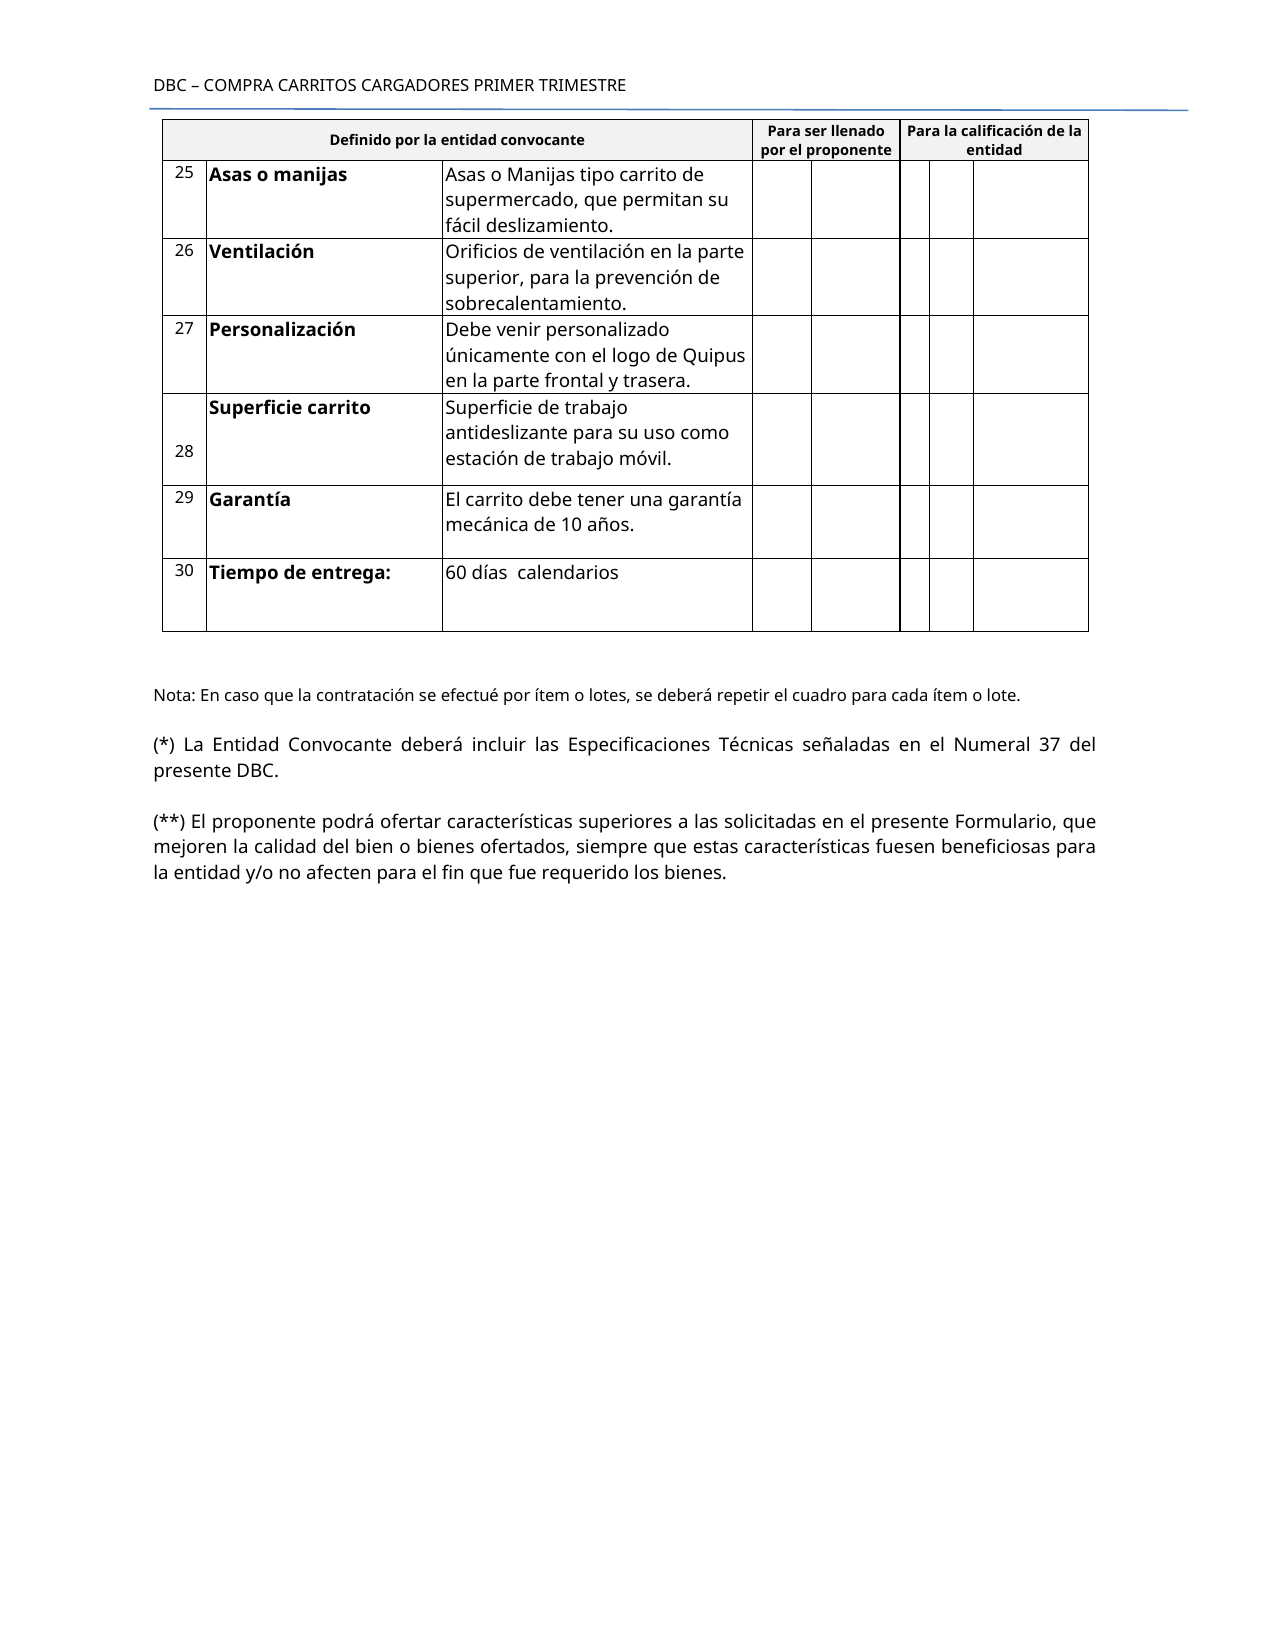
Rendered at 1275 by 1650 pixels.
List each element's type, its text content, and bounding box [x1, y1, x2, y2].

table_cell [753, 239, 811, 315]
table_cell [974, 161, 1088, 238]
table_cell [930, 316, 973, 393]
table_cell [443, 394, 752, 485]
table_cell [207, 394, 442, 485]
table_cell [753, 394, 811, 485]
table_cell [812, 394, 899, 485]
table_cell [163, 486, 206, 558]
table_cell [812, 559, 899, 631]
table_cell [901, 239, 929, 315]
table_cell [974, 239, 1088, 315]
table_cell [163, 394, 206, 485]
text Nota: En caso que la contratación se efectué por ítem o lotes, se deberá repetir el cuadro para cada ítem o lote. [153, 683, 1098, 706]
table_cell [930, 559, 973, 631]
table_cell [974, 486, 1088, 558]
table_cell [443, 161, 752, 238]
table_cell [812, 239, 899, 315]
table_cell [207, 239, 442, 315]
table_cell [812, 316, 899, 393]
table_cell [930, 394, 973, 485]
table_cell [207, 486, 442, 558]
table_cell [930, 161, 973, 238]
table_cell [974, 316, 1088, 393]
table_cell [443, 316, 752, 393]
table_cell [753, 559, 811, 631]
table_header Para la calificación de la entidad [901, 120, 1088, 160]
text (*) La Entidad Convocante deberá incluir las Especificaciones Técnicas señaladas en el Numeral 37 del presente DBC. [153, 732, 1098, 783]
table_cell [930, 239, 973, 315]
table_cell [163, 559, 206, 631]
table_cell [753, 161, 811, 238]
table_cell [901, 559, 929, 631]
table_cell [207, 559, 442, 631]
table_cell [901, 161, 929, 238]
table_header Para ser llenado por el proponente [753, 120, 899, 160]
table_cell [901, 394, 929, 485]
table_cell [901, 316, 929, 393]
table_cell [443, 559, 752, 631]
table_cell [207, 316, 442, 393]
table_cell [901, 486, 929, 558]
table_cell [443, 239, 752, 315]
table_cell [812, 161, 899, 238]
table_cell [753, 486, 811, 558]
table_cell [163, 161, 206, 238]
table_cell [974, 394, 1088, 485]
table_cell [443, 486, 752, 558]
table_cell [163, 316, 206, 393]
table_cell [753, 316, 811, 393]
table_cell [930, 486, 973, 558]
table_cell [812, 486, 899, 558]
table_header Definido por la entidad convocante [163, 120, 752, 160]
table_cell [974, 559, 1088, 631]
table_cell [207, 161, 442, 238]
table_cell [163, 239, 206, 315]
text (**) El proponente podrá ofertar características superiores a las solicitadas en el presente Formulario, que mejoren la calidad del bien o bienes ofertados, siempre que estas características fuesen beneficiosas para la entidad y/o no afecten para el fin que fue requerido los bienes. [153, 808, 1098, 885]
